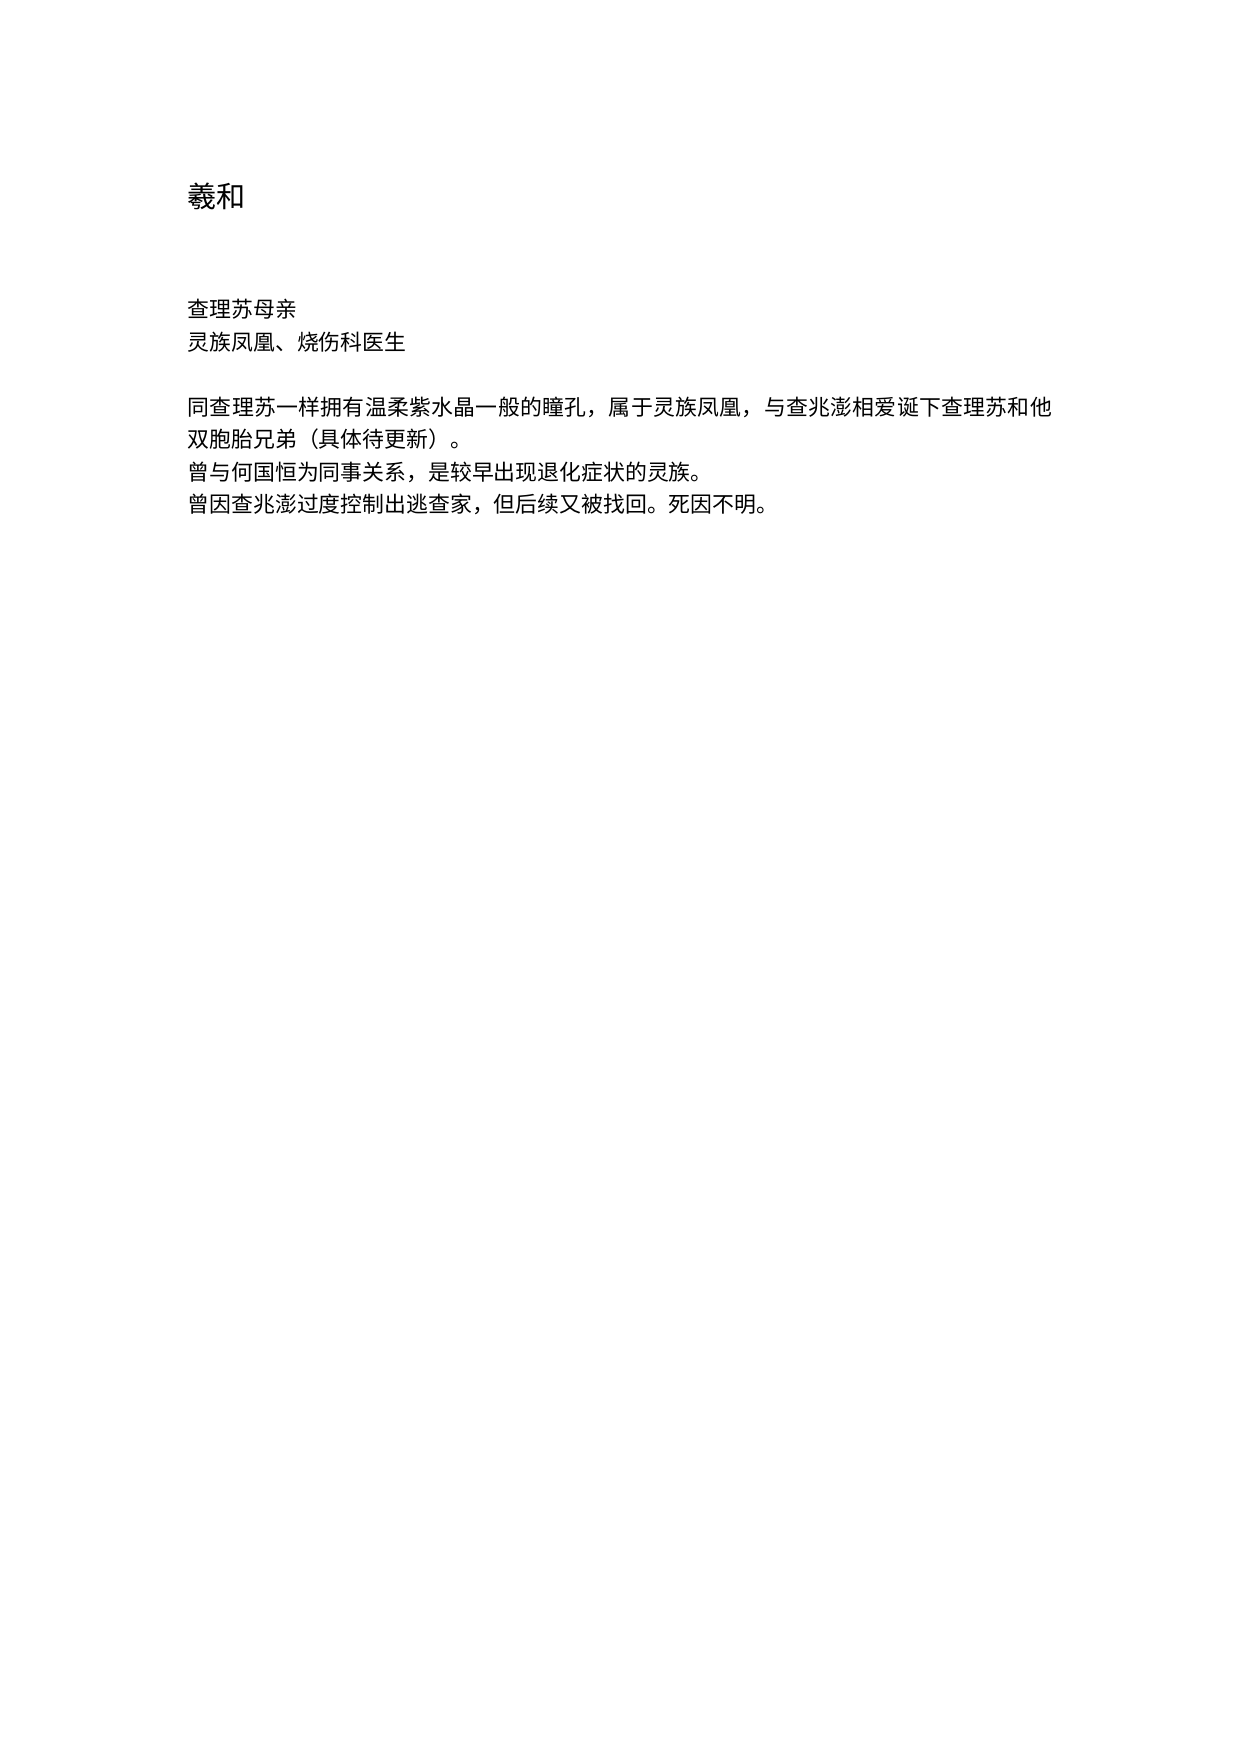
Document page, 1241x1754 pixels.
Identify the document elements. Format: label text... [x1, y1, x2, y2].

text 曾与何国恒为同事关系，是较早出现退化症状的灵族。 [187, 454, 1053, 487]
text 羲和 [187, 162, 1053, 227]
text 灵族凤凰、烧伤科医生 [187, 324, 1053, 357]
text 曾因查兆澎过度控制出逃查家，但后续又被找回。死因不明。 [187, 487, 1053, 519]
text 同查理苏一样拥有温柔紫水晶一般的瞳孔，属于灵族凤凰，与查兆澎相爱诞下查理苏和他双胞胎兄弟（具体待更新）。 [187, 389, 1053, 454]
text 查理苏母亲 [187, 292, 1053, 324]
